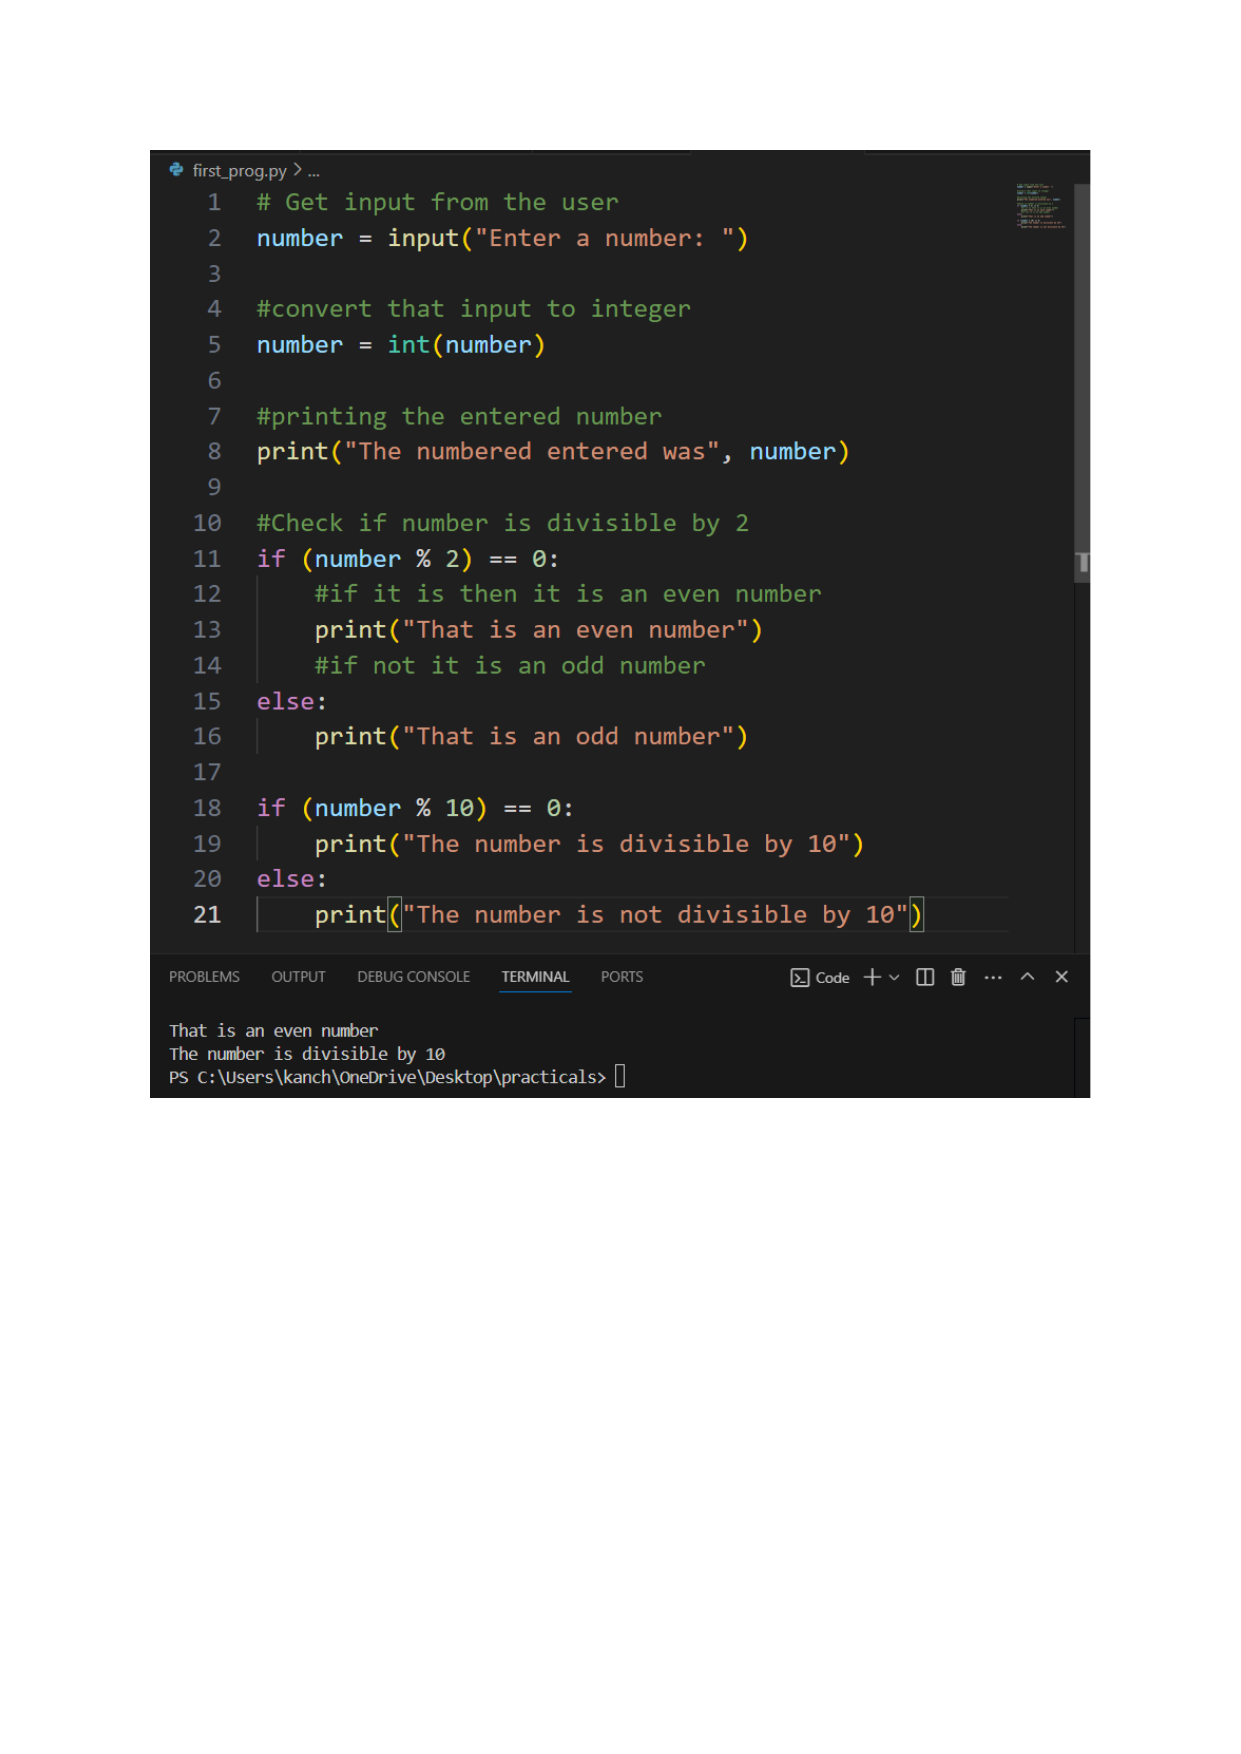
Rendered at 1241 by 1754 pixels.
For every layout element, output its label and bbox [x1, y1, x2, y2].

picture [150, 150, 1091, 1098]
